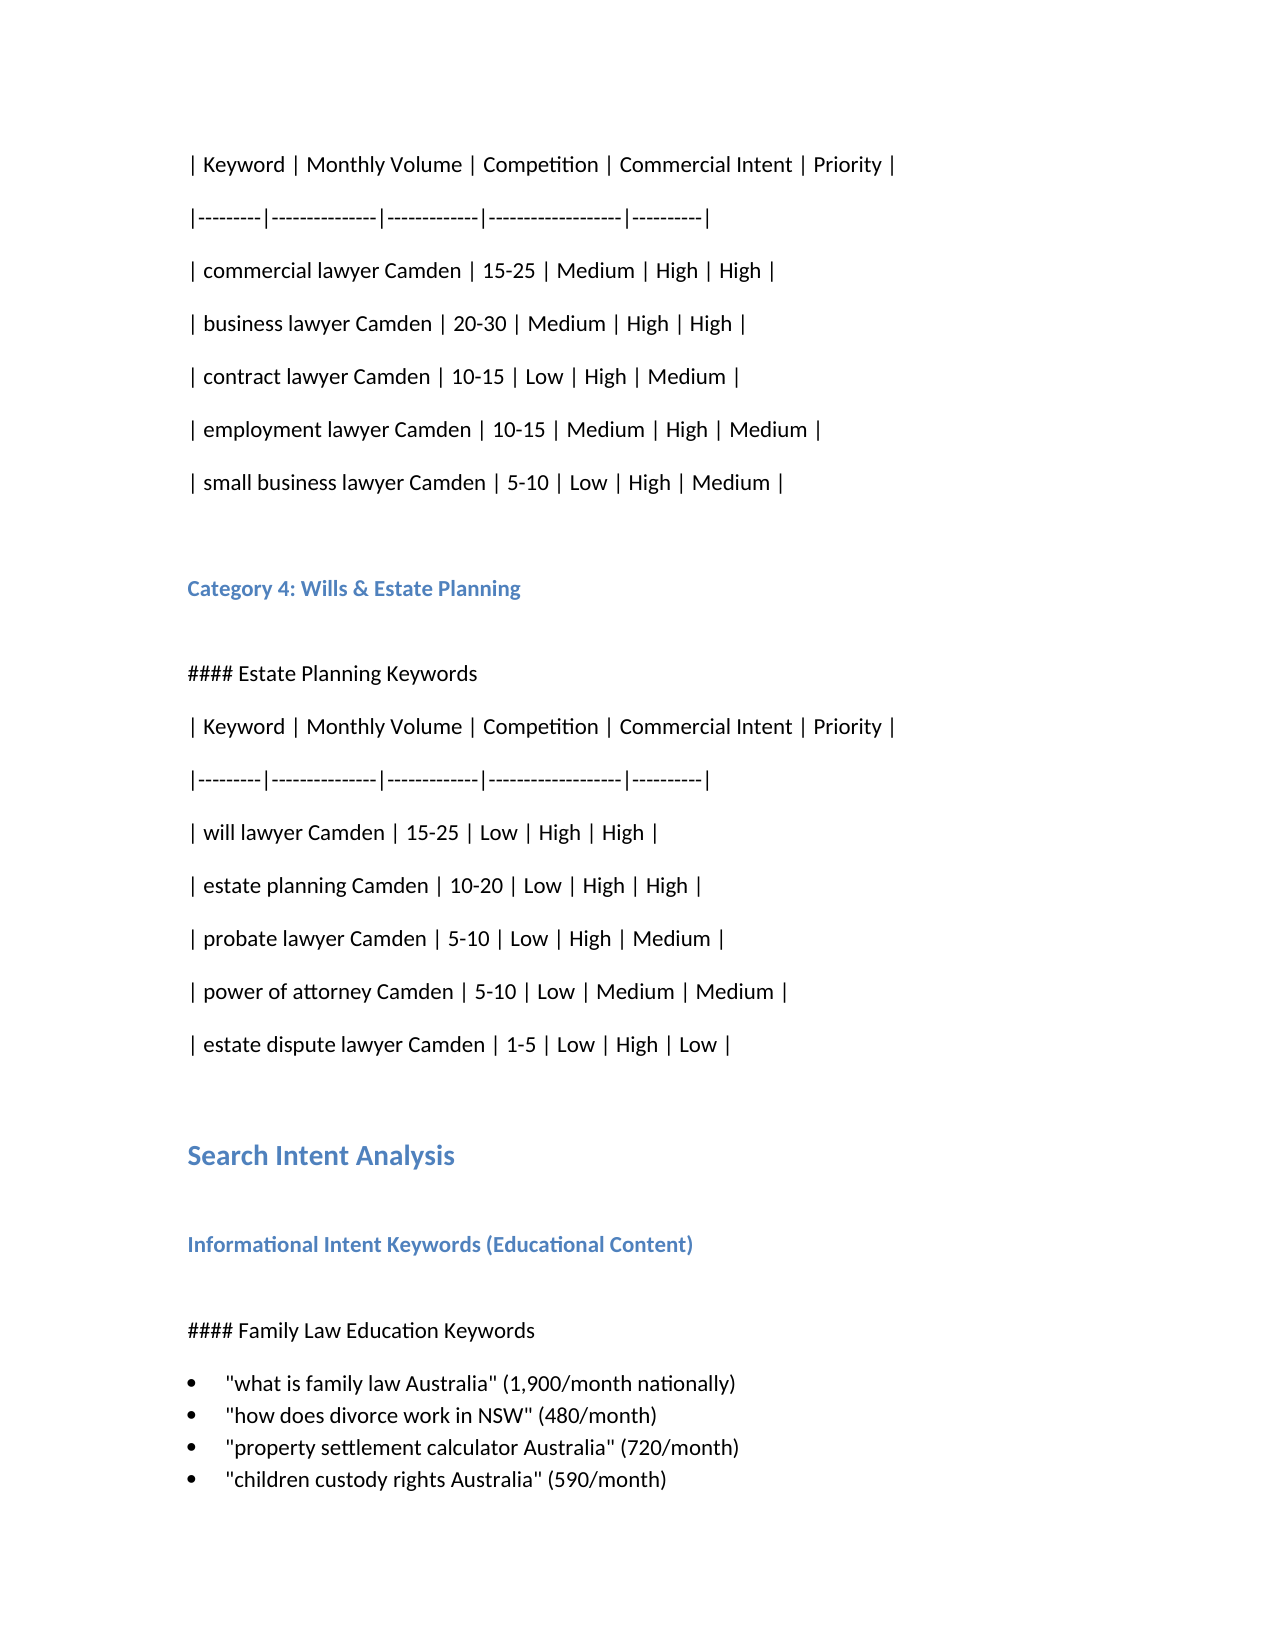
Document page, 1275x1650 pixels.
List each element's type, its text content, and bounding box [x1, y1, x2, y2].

text | Keyword | Monthly Volume | Competition | Commercial Intent | Priority | [187, 150, 1087, 178]
text | contract lawyer Camden | 10-15 | Low | High | Medium | [187, 362, 1087, 390]
text | Keyword | Monthly Volume | Competition | Commercial Intent | Priority | [187, 712, 1087, 740]
text #### Family Law Education Keywords [187, 1316, 1087, 1344]
subtitle Informational Intent Keywords (Educational Content) [187, 1231, 1087, 1258]
text | business lawyer Camden | 20-30 | Medium | High | High | [187, 309, 1087, 337]
text | power of attorney Camden | 5-10 | Low | Medium | Medium | [187, 977, 1087, 1006]
text | small business lawyer Camden | 5-10 | Low | High | Medium | [187, 468, 1087, 496]
text | estate planning Camden | 10-20 | Low | High | High | [187, 871, 1087, 899]
list "how does divorce work in NSW" (480/month) [187, 1401, 1087, 1429]
subtitle Category 4: Wills & Estate Planning [187, 574, 1087, 602]
text | employment lawyer Camden | 10-15 | Medium | High | Medium | [187, 415, 1087, 443]
list "children custody rights Australia" (590/month) [187, 1465, 1087, 1493]
subtitle Search Intent Analysis [187, 1137, 1087, 1172]
text |---------|---------------|-------------|-------------------|----------| [187, 765, 1087, 793]
text | probate lawyer Camden | 5-10 | Low | High | Medium | [187, 924, 1087, 952]
text #### Estate Planning Keywords [187, 659, 1087, 687]
text |---------|---------------|-------------|-------------------|----------| [187, 203, 1087, 231]
list "what is family law Australia" (1,900/month nationally) [187, 1369, 1087, 1397]
list "property settlement calculator Australia" (720/month) [187, 1433, 1087, 1461]
text | commercial lawyer Camden | 15-25 | Medium | High | High | [187, 256, 1087, 284]
text | will lawyer Camden | 15-25 | Low | High | High | [187, 818, 1087, 846]
text | estate dispute lawyer Camden | 1-5 | Low | High | Low | [187, 1031, 1087, 1058]
